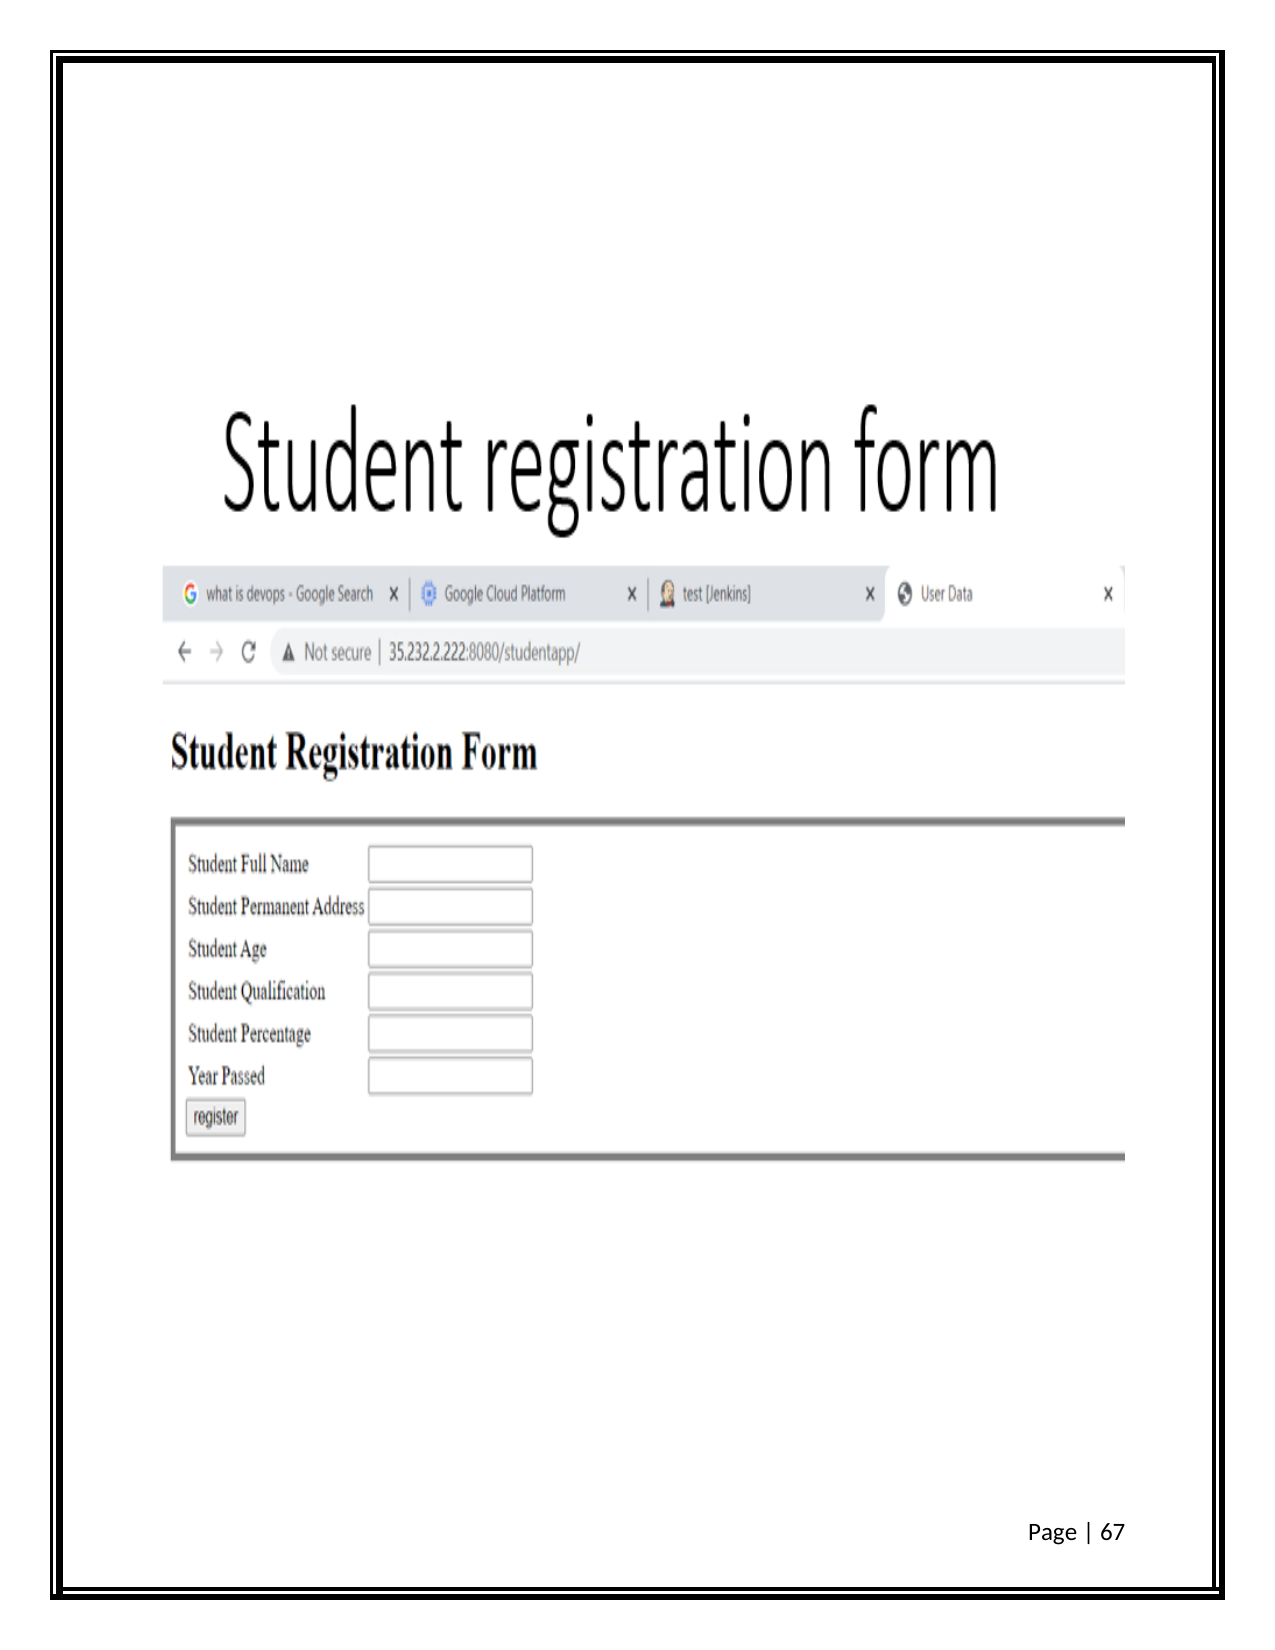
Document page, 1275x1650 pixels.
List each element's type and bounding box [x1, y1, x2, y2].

picture [150, 295, 1125, 1294]
